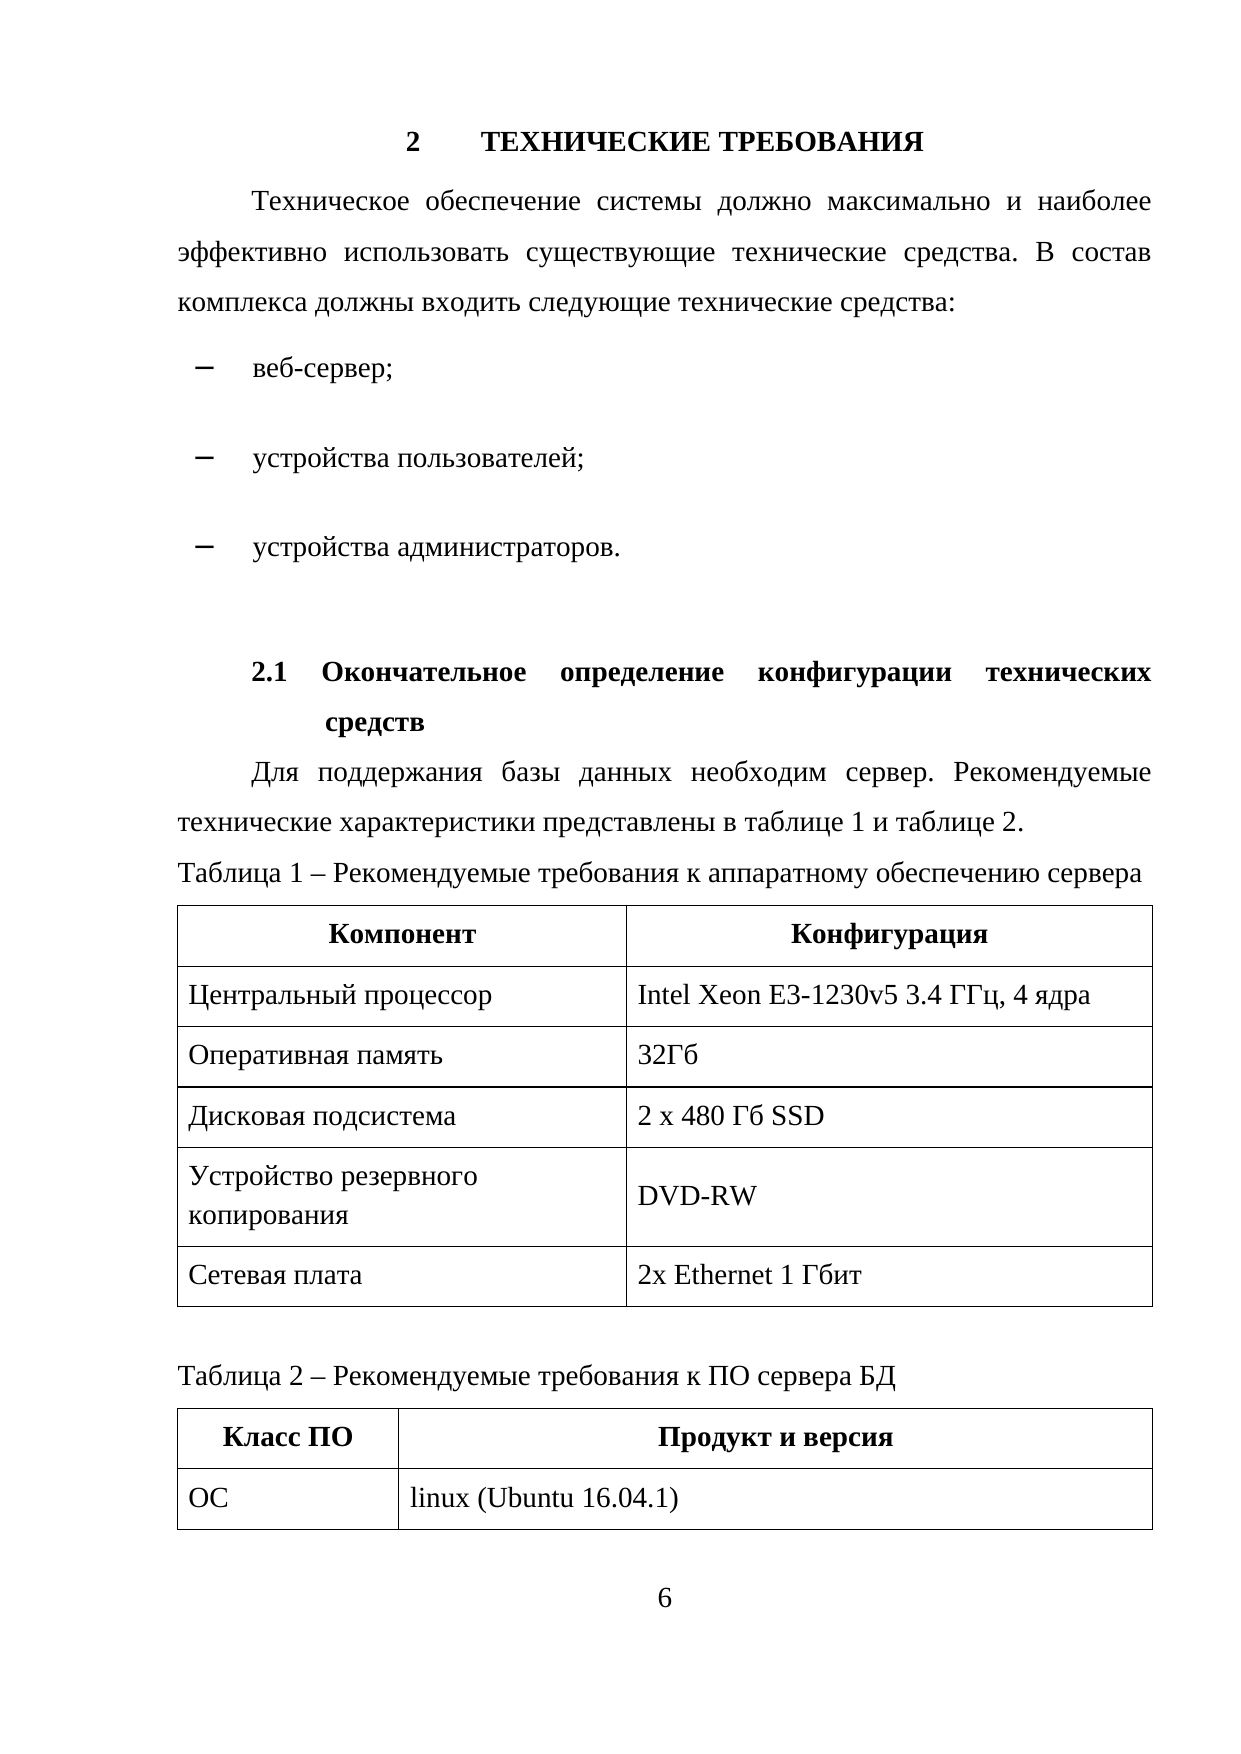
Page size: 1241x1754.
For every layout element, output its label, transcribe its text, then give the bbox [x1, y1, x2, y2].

table_header Компонент [178, 906, 626, 966]
table_cell 2 х 480 Гб SSD [627, 1088, 1152, 1147]
list веб-сервер; [192, 334, 1152, 394]
text Таблица 1 – Рекомендуемые требования к аппаратному обеспечению сервера [177, 855, 1152, 888]
table_cell Сетевая плата [178, 1247, 626, 1306]
text Таблица 2 – Рекомендуемые требования к ПО сервера БД [177, 1358, 1152, 1391]
table_cell DVD-RW [627, 1148, 1152, 1246]
text Техническое обеспечение системы должно максимально и наиболее эффективно использовать существующие технические средства. В состав комплекса должны входить следующие технические средства: [177, 183, 1152, 317]
table_cell Intel Xeon E3-1230v5 3.4 ГГц, 4 ядра [627, 967, 1152, 1026]
table_cell Центральный процессор [178, 967, 626, 1026]
subtitle 2.1 Окончательное определение конфигурации технических средств [251, 654, 1152, 737]
table_cell Устройство резервного копирования [178, 1148, 626, 1246]
table_header Конфигурация [627, 906, 1152, 966]
table_header Продукт и версия [399, 1409, 1152, 1468]
table_cell Оперативная память [178, 1027, 626, 1086]
list устройства пользователей; [192, 424, 1152, 484]
subtitle ТЕХНИЧЕСКИЕ ТРЕБОВАНИЯ [177, 124, 1152, 157]
table_cell ОС [178, 1469, 398, 1529]
table_cell linux (Ubuntu 16.04.1) [399, 1469, 1152, 1529]
table_cell 2х Ethernet 1 Гбит [627, 1247, 1152, 1306]
table_header Класс ПО [178, 1409, 398, 1468]
table_cell Дисковая подсистема [178, 1088, 626, 1147]
table_cell 32Гб [627, 1027, 1152, 1086]
list устройства администраторов. [192, 514, 1152, 573]
text Для поддержания базы данных необходим сервер. Рекомендуемые технические характеристики представлены в таблице 1 и таблице 2. [177, 754, 1152, 838]
